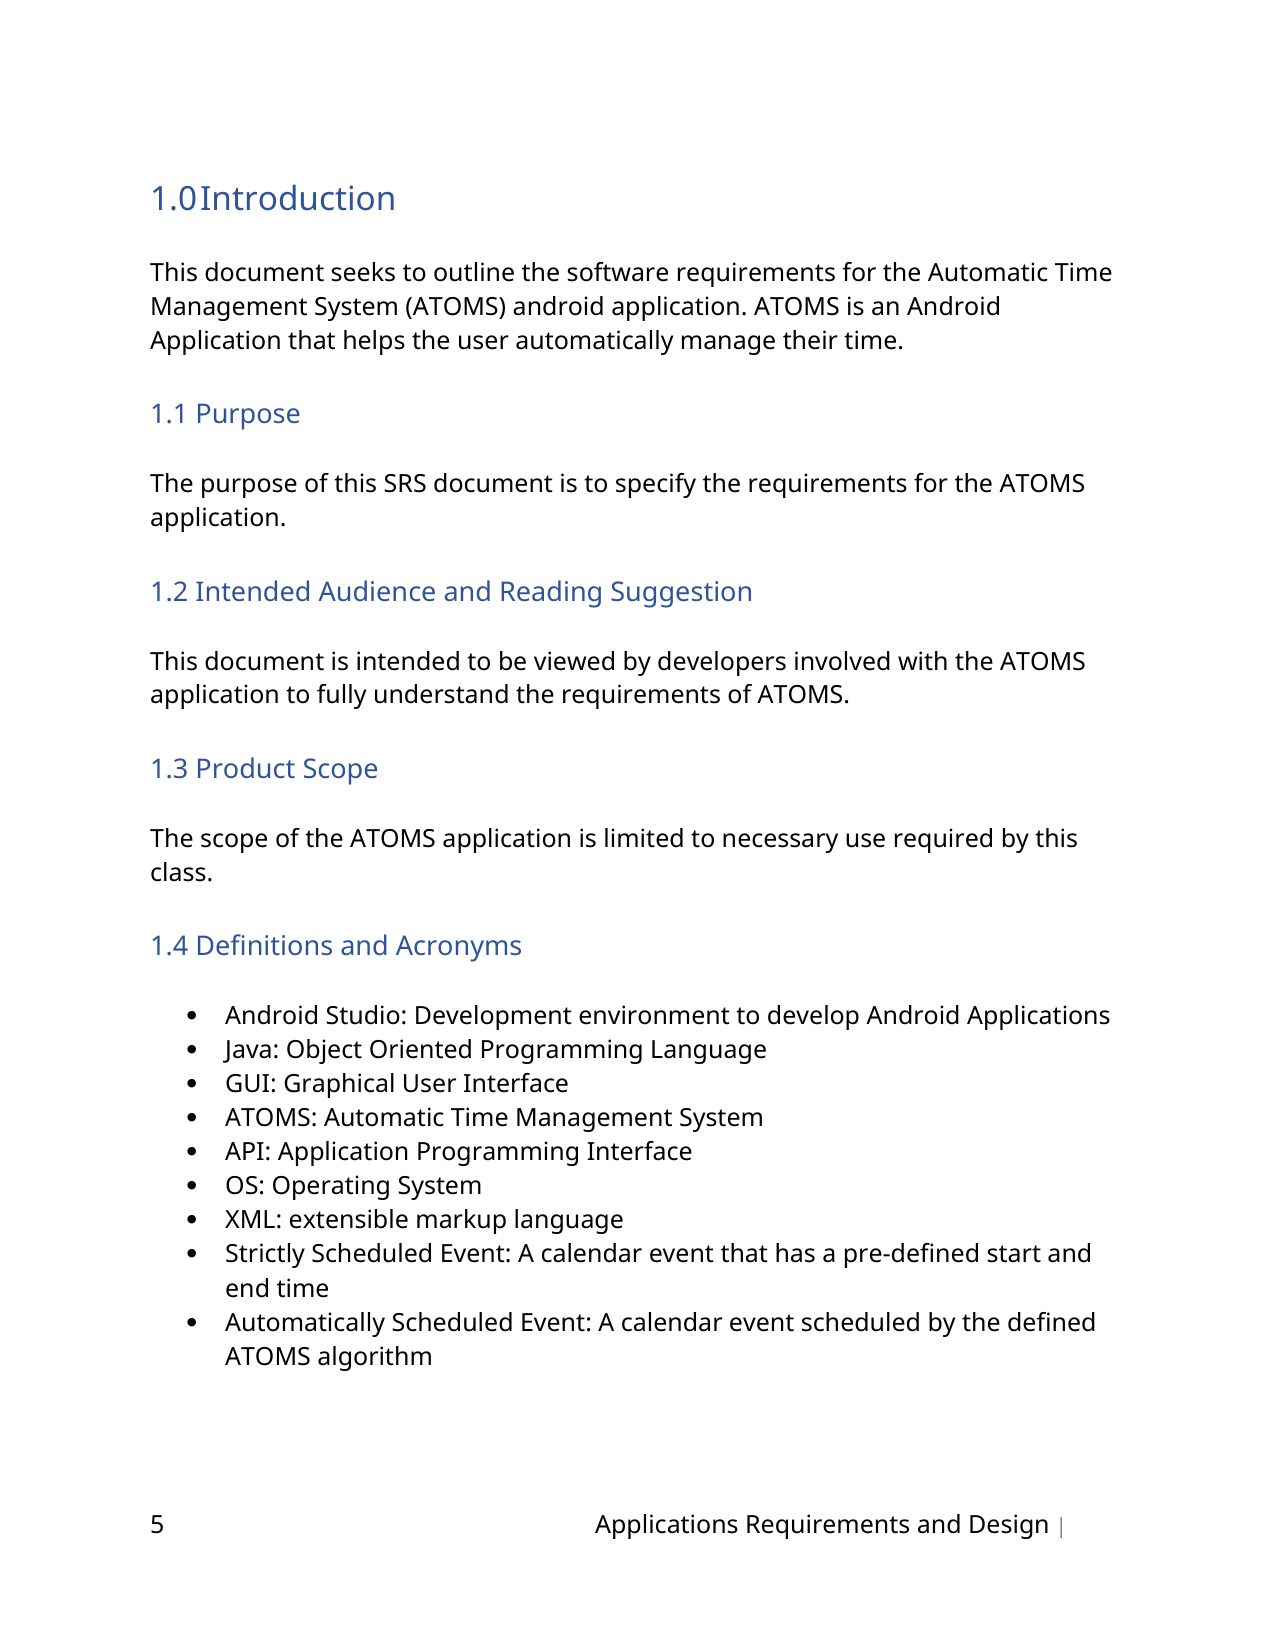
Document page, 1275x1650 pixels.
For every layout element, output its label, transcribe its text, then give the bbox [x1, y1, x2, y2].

list ATOMS: Automatic Time Management System [187, 1100, 1125, 1134]
text The scope of the ATOMS application is limited to necessary use required by this class. [150, 820, 1125, 888]
list API: Application Programming Interface [187, 1134, 1125, 1168]
list Automatically Scheduled Event: A calendar event scheduled by the defined ATOMS algorithm [187, 1304, 1125, 1372]
list Android Studio: Development environment to develop Android Applications [187, 998, 1125, 1032]
subtitle 1.2 Intended Audience and Reading Suggestion [150, 572, 1125, 609]
subtitle 1.4 Definitions and Acronyms [150, 927, 1125, 964]
list Strictly Scheduled Event: A calendar event that has a pre-defined start and end time [187, 1236, 1125, 1304]
subtitle 1.1 Purpose [150, 395, 1125, 432]
subtitle Introduction [150, 175, 1125, 220]
text This document is intended to be viewed by developers involved with the ATOMS application to fully understand the requirements of ATOMS. [150, 643, 1125, 711]
text This document seeks to outline the software requirements for the Automatic Time Management System (ATOMS) android application. ATOMS is an Android Application that helps the user automatically manage their time. [150, 254, 1125, 357]
list XML: extensible markup language [187, 1202, 1125, 1236]
list OS: Operating System [187, 1168, 1125, 1202]
text The purpose of this SRS document is to specify the requirements for the ATOMS application. [150, 466, 1125, 534]
list Java: Object Oriented Programming Language [187, 1032, 1125, 1066]
list GUI: Graphical User Interface [187, 1066, 1125, 1100]
subtitle 1.3 Product Scope [150, 749, 1125, 786]
